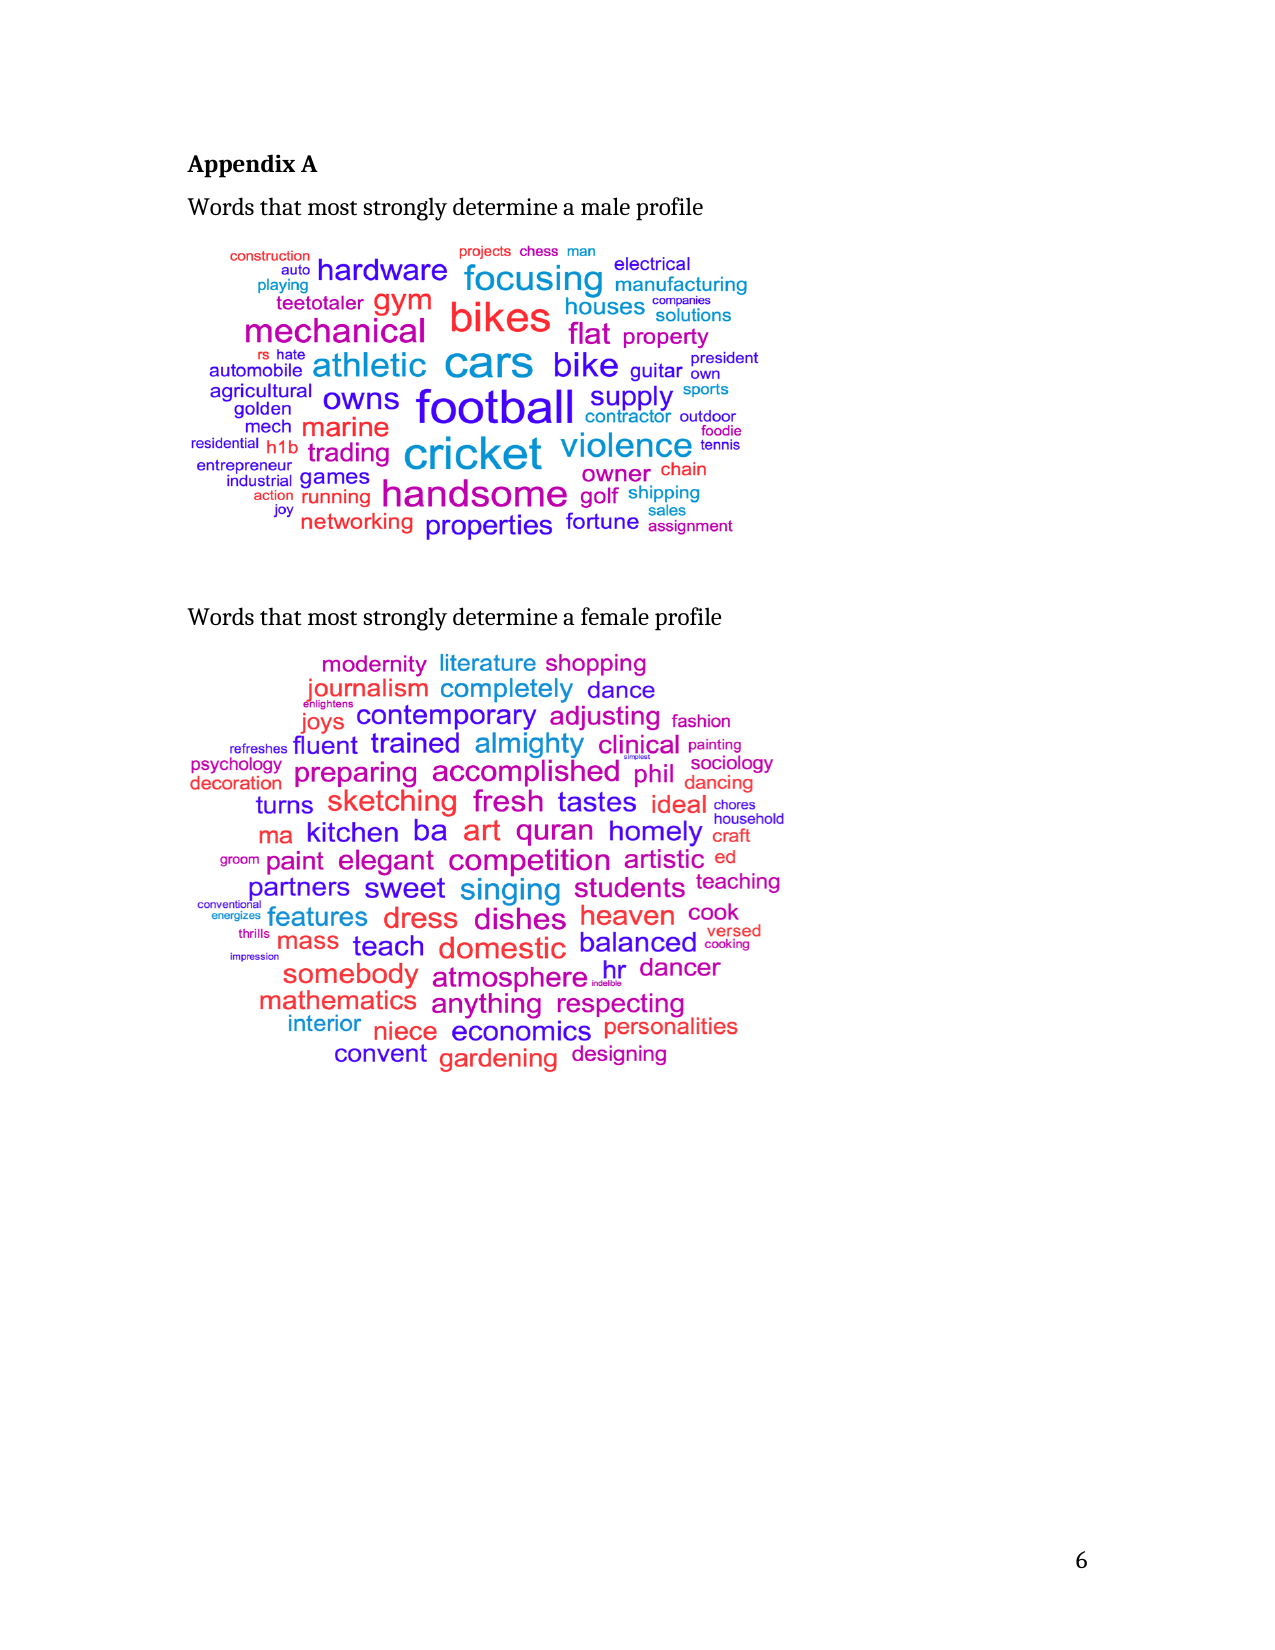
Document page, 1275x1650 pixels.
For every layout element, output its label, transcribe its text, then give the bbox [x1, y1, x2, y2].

text Appendix A [187, 150, 1087, 179]
text Words that most strongly determine a female profile [187, 602, 1087, 631]
text Words that most strongly determine a male profile [187, 193, 1087, 222]
picture [187, 236, 769, 545]
picture [187, 645, 788, 1073]
